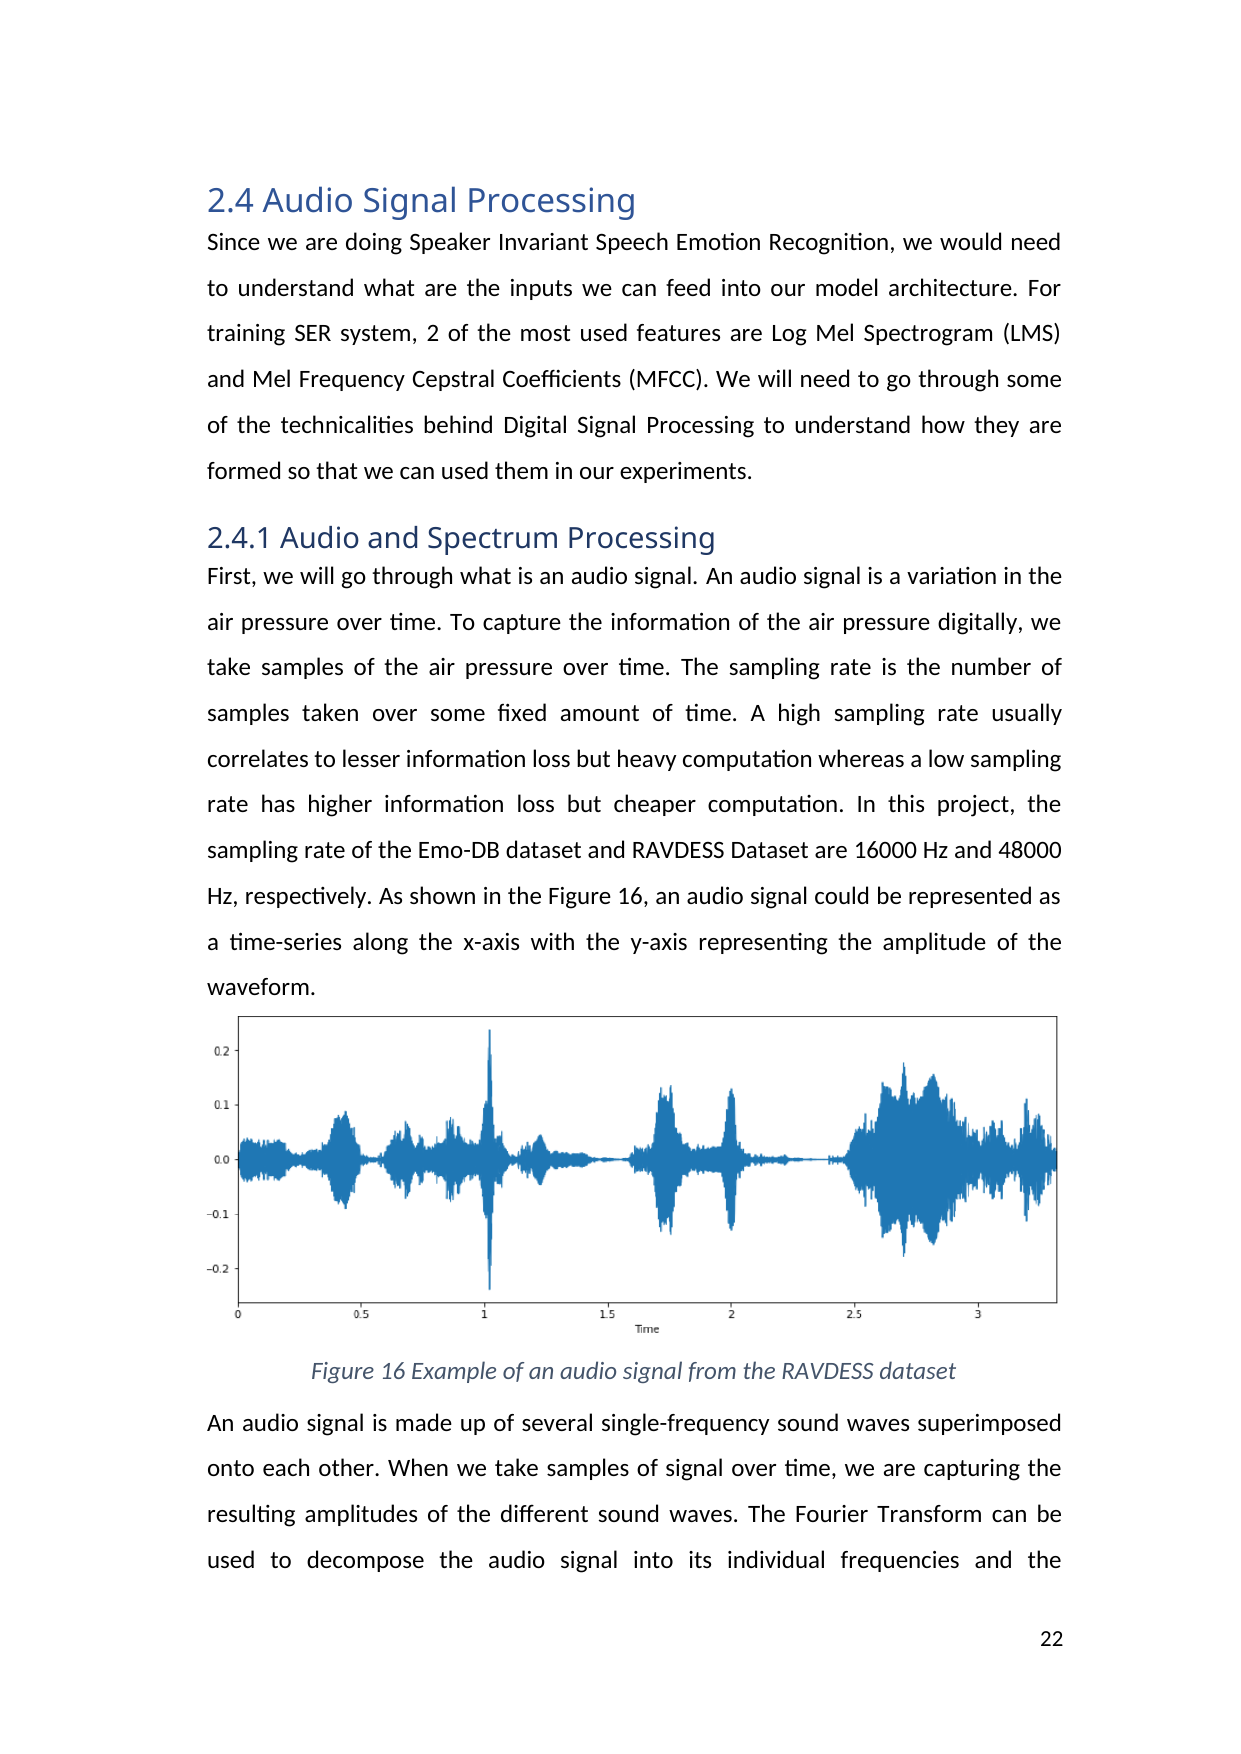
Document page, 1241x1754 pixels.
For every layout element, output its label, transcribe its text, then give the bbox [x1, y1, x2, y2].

subtitle 2.4.1 Audio and Spectrum Processing [207, 517, 1063, 557]
picture [206, 1016, 1063, 1342]
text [207, 1407, 1063, 1574]
text Since we are doing Speaker Invariant Speech Emotion Recognition, we would need to understand what are the inputs we can feed into our model architecture. For training SER system, 2 of the most used features are Log Mel Spectrogram (LMS) and Mel Frequency Cepstral Coefficients (MFCC). We will need to go through some of the technicalities behind Digital Signal Processing to understand how they are formed so that we can used them in our experiments. [207, 226, 1063, 485]
text Figure 16 Example of an audio signal from the RAVDESS dataset [207, 1355, 1063, 1386]
text First, we will go through what is an audio signal. An audio signal is a variation in the air pressure over time. To capture the information of the air pressure digitally, we take samples of the air pressure over time. The sampling rate is the number of samples taken over some fixed amount of time. A high sampling rate usually correlates to lesser information loss but heavy computation whereas a low sampling rate has higher information loss but cheaper computation. In this project, the sampling rate of the Emo-DB dataset and RAVDESS Dataset are 16000 Hz and 48000 Hz, respectively. As shown in the Figure 16, an audio signal could be represented as a time-series along the x-axis with the y-axis representing the amplitude of the waveform. [207, 560, 1063, 1016]
subtitle 2.4 Audio Signal Processing [207, 177, 1063, 223]
